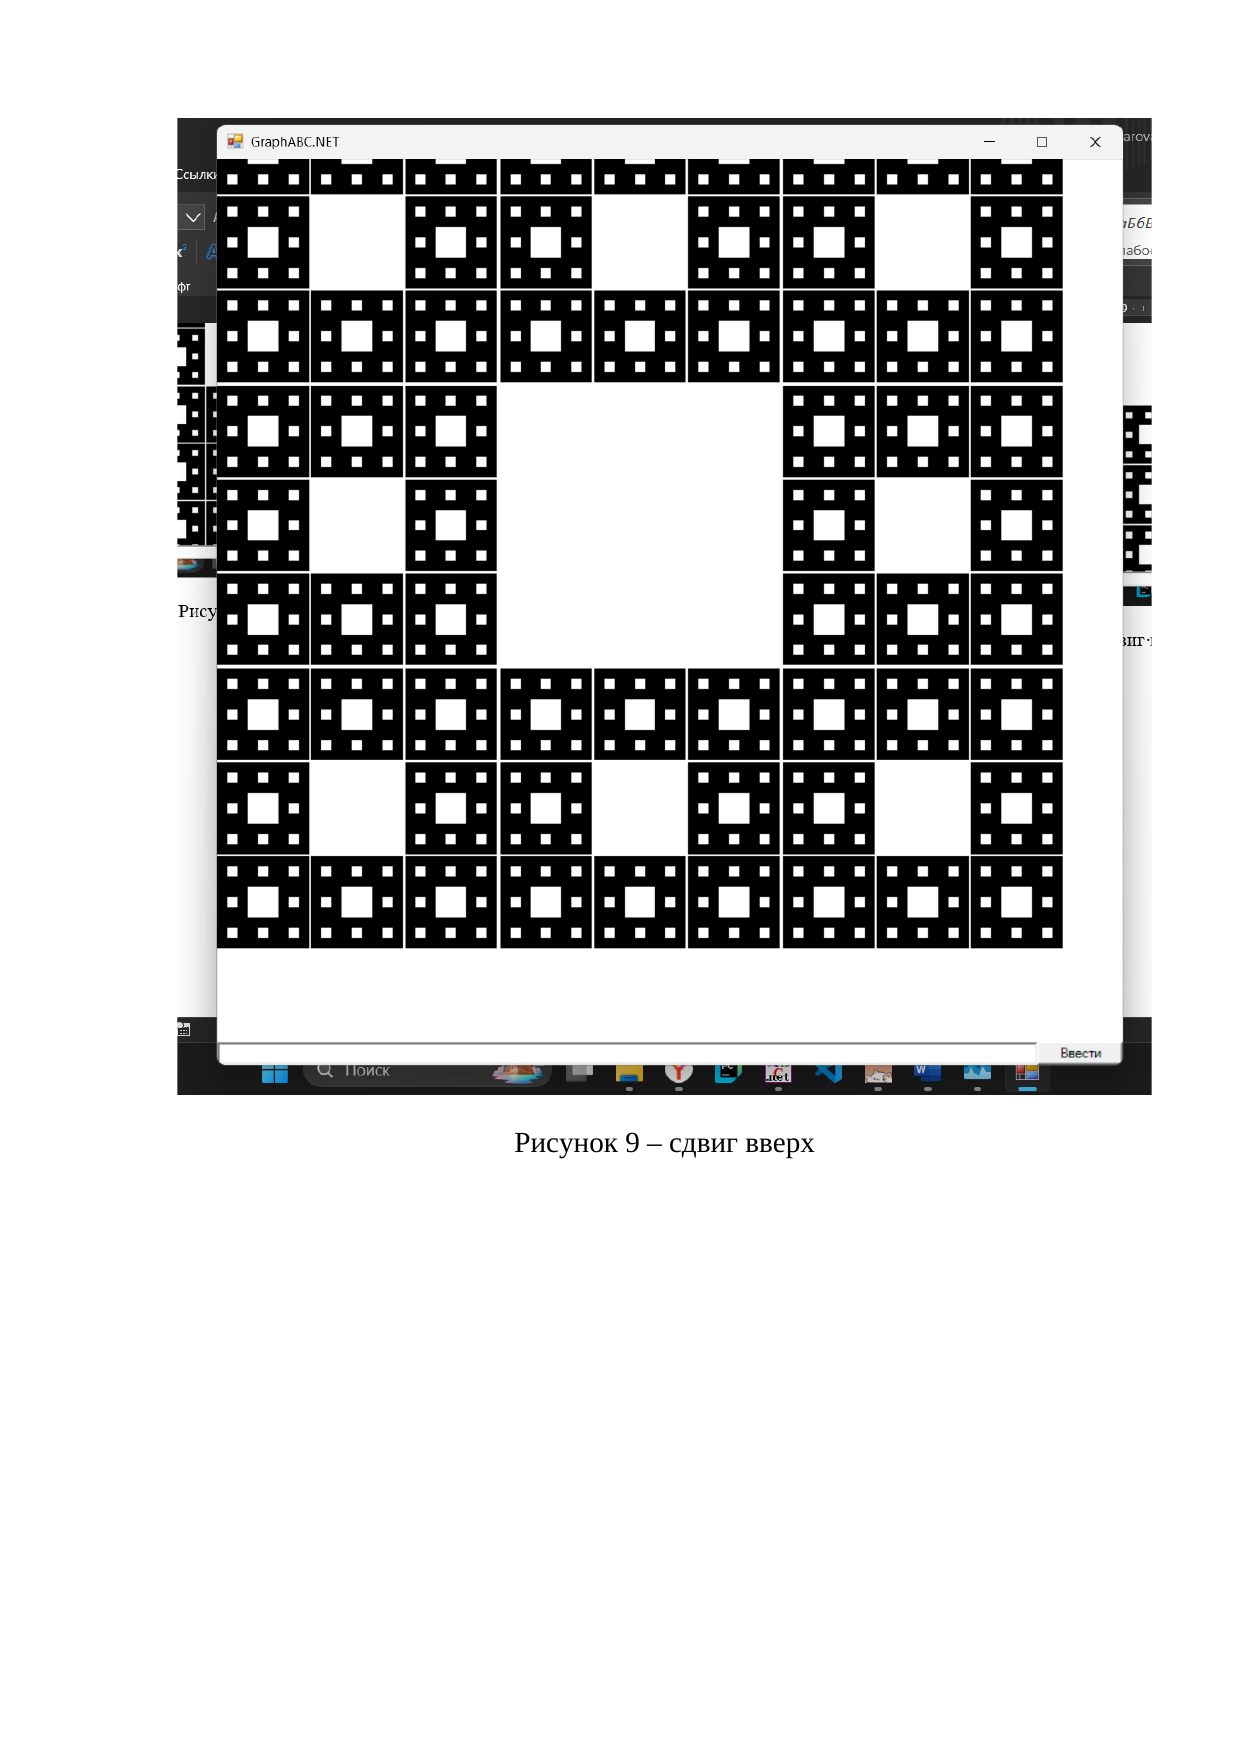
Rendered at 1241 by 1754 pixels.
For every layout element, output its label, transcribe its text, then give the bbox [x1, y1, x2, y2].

picture [177, 118, 1152, 1095]
text Рисунок 9 – сдвиг вверх [177, 1125, 1152, 1158]
